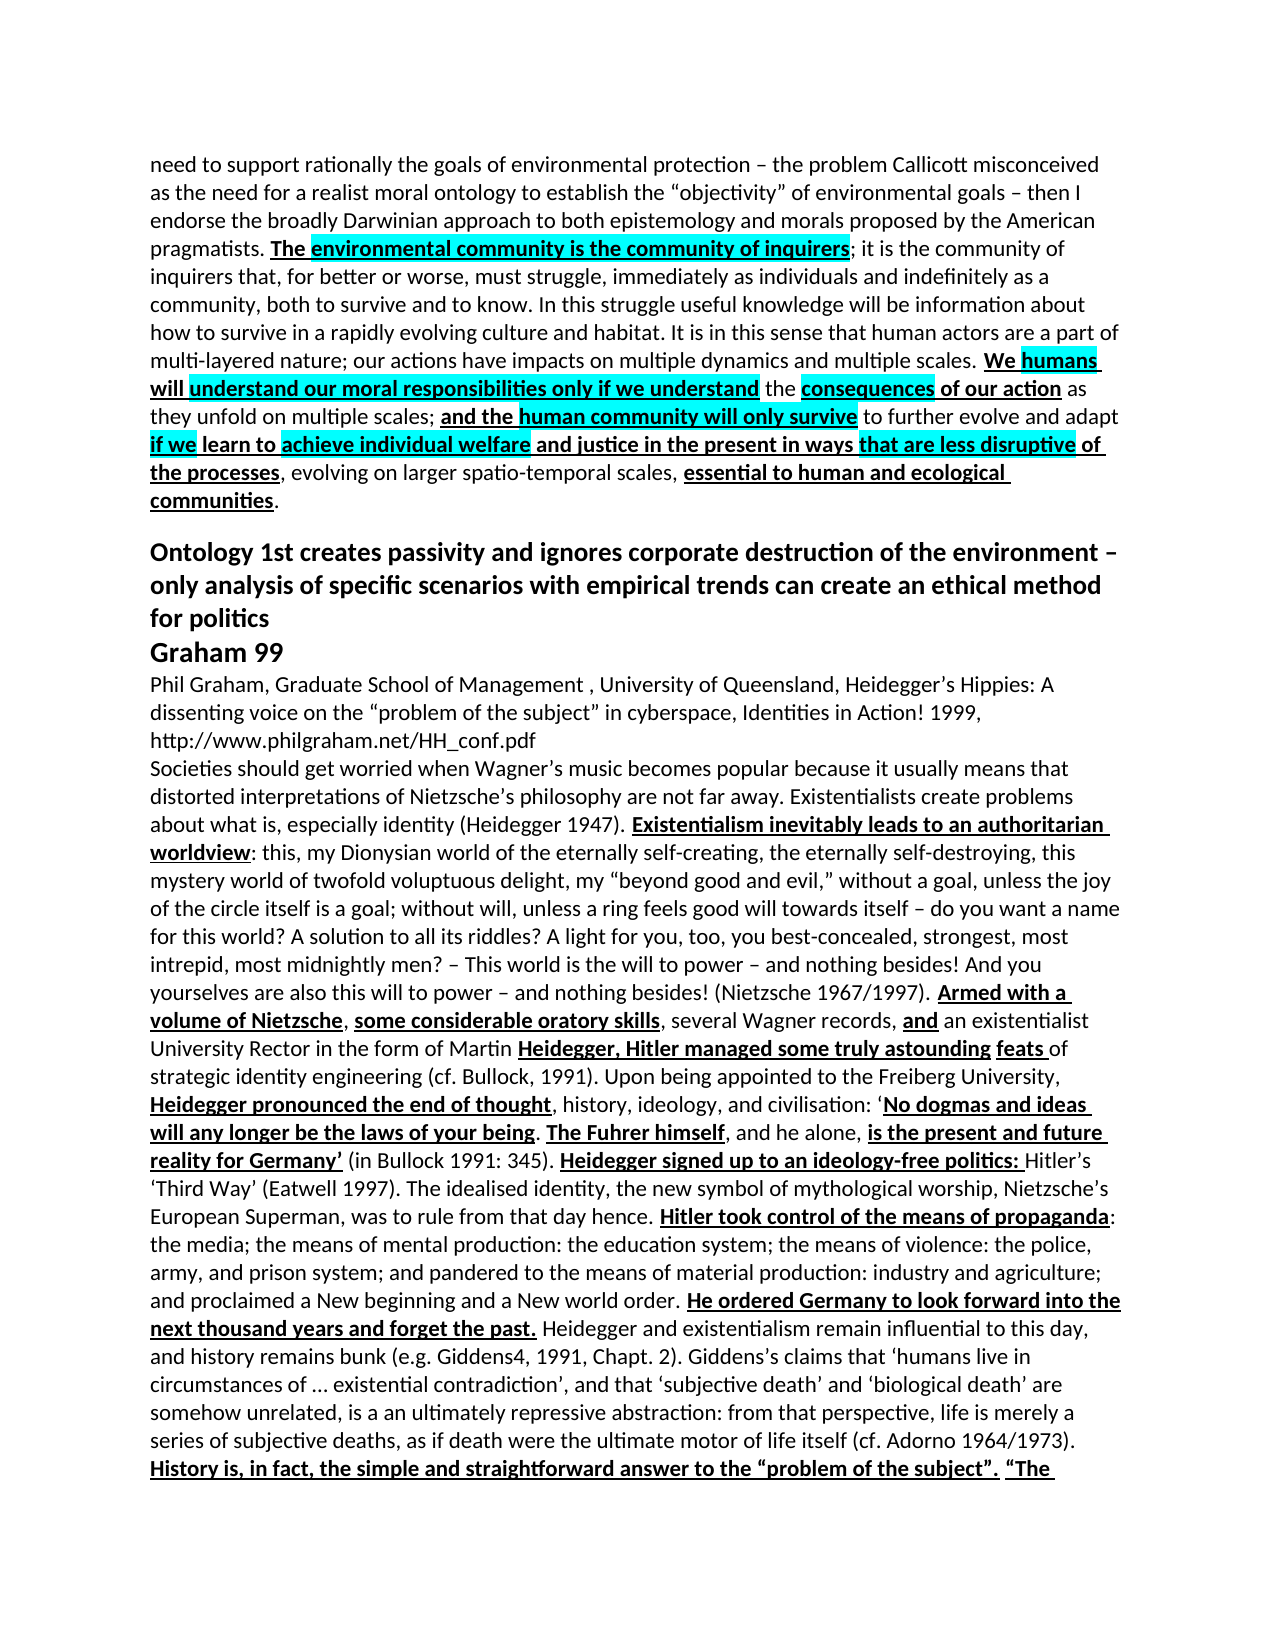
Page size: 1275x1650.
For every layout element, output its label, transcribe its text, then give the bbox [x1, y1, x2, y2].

text Phil Graham, Graduate School of Management , University of Queensland, Heidegger’s Hippies: A dissenting voice on the “problem of the subject” in cyberspace, Identities in Action! 1999, http://www.philgraham.net/HH_conf.pdf [150, 670, 1125, 754]
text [150, 754, 1125, 1482]
text Graham 99 [150, 634, 1125, 670]
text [150, 150, 1125, 514]
subtitle Ontology 1st creates passivity and ignores corporate destruction of the environment – only analysis of specific scenarios with empirical trends can create an ethical method for politics [150, 535, 1125, 634]
